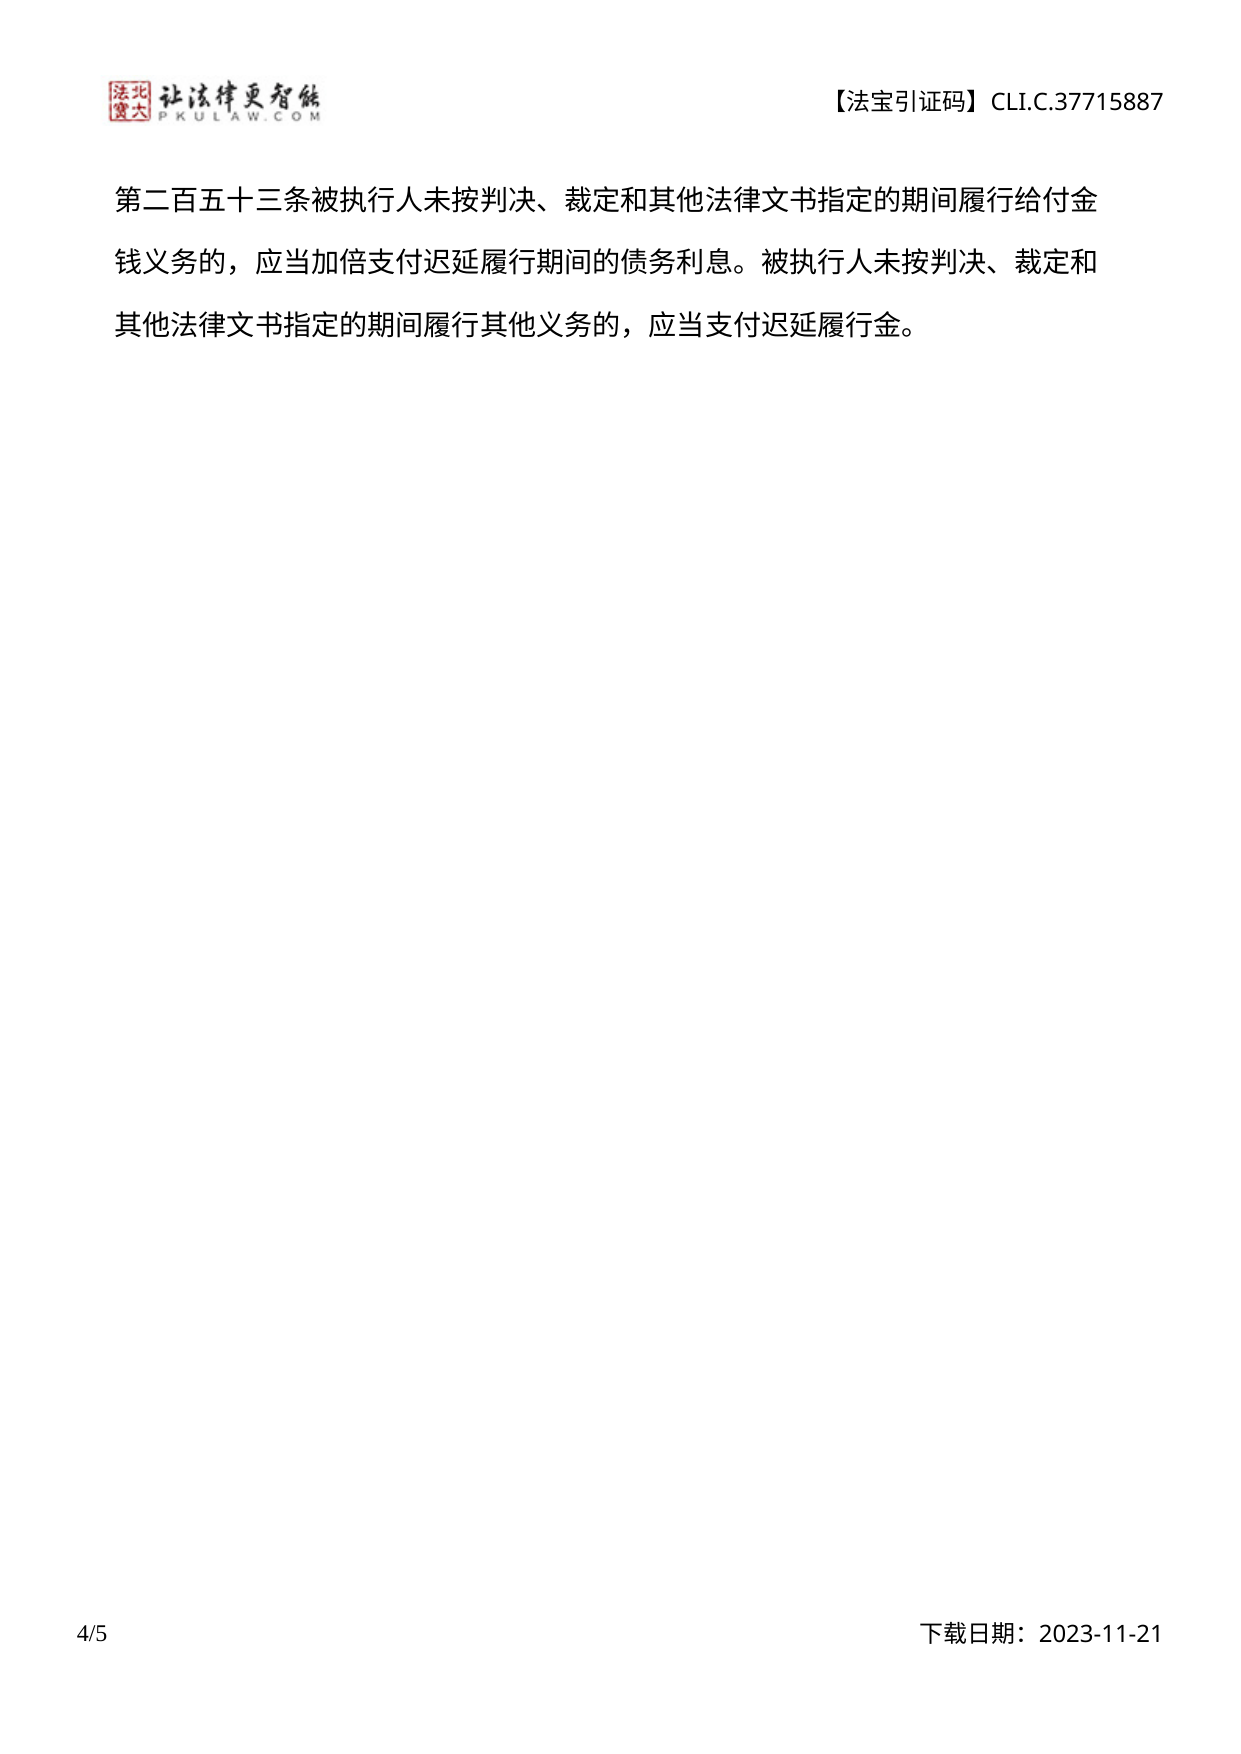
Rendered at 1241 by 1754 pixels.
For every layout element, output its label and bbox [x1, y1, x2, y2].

text [114, 156, 1126, 343]
picture [76, 75, 361, 126]
